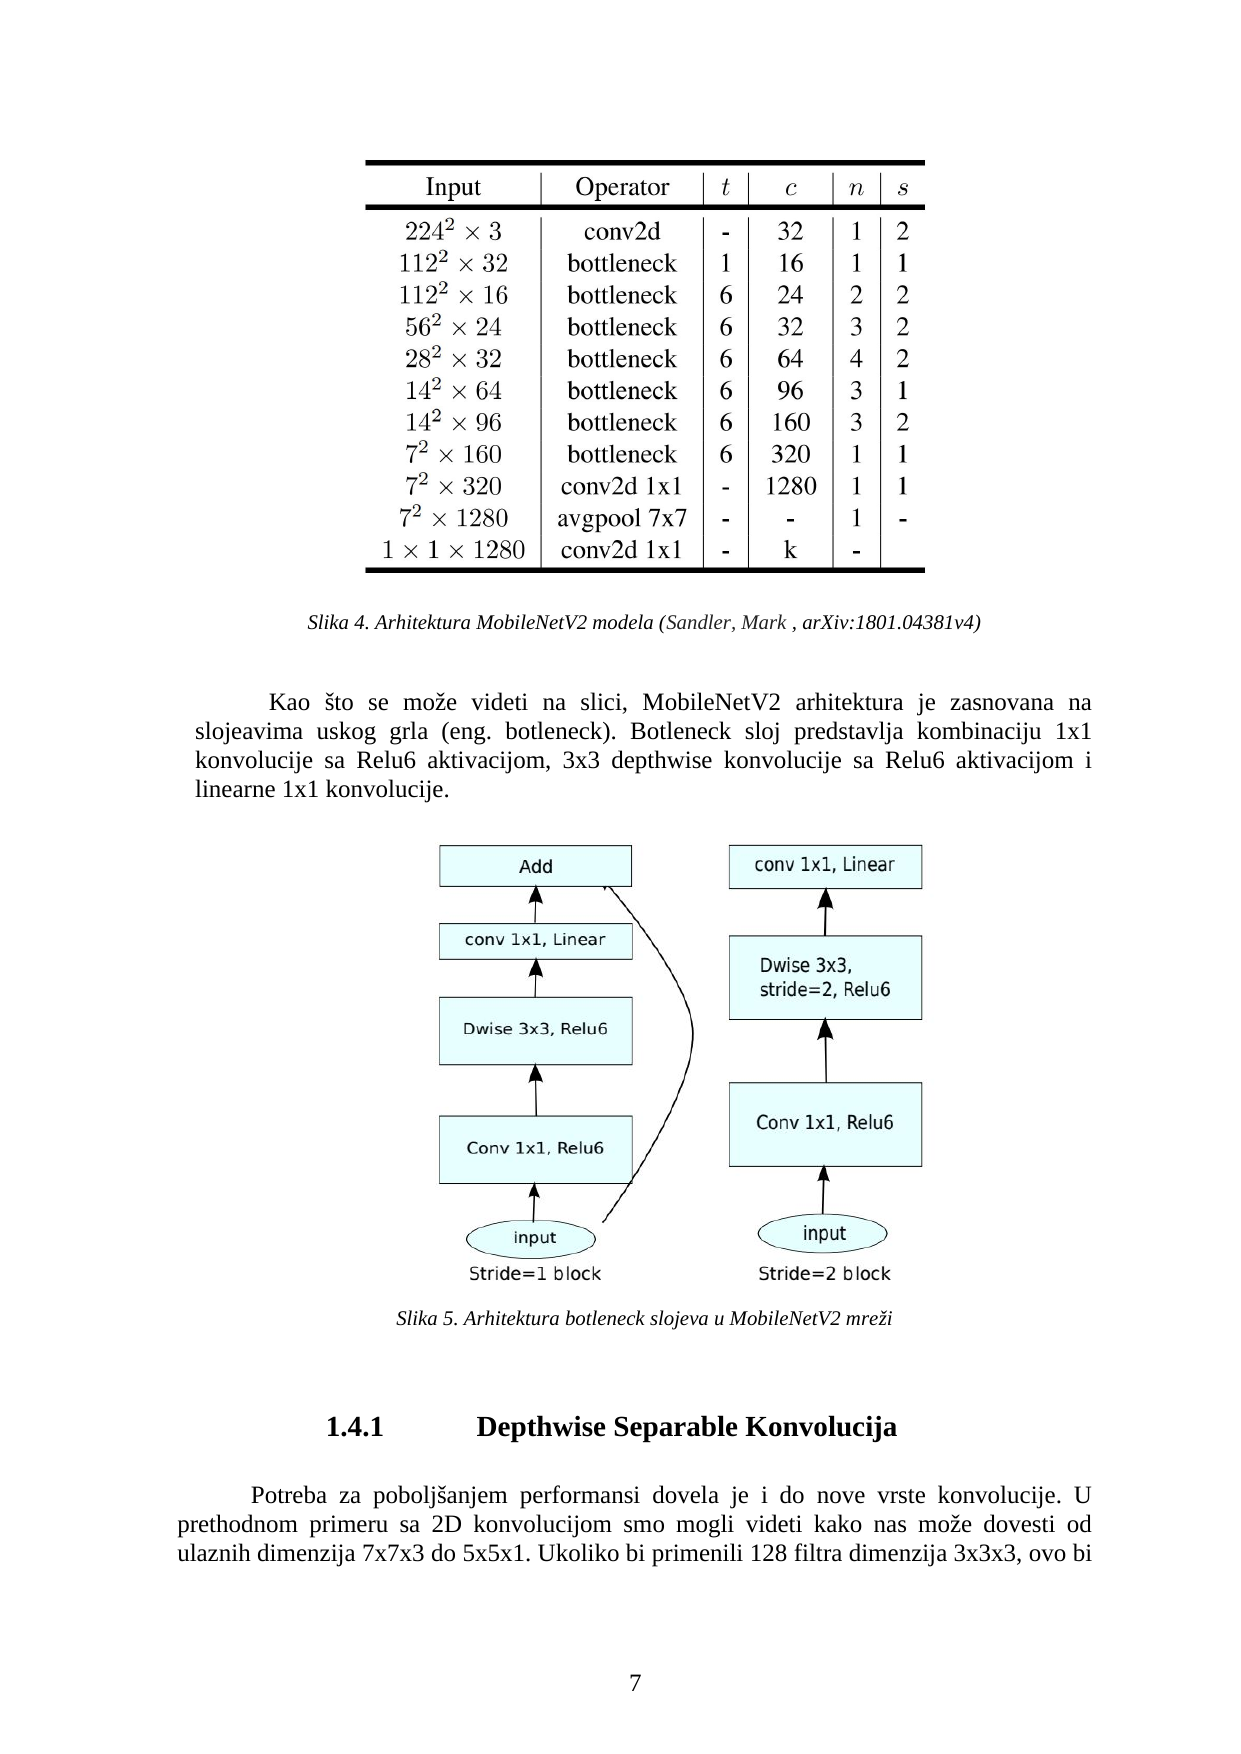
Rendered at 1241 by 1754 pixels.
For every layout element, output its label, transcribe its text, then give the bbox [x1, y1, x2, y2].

text Kao što se može videti na slici, MobileNetV2 arhitektura je zasnovana na slojeavima uskog grla (eng. botleneck). Botleneck sloj predstavlja kombinaciju 1x1 konvolucije sa Relu6 aktivacijom, 3x3 depthwise konvolucije sa Relu6 aktivacijom i linearne 1x1 konvolucije. [195, 687, 1093, 802]
subtitle Depthwise Separable Konvolucija [252, 1409, 1093, 1443]
text Slika 5. Arhitektura botleneck slojeva u MobileNetV2 mreži [195, 1306, 1093, 1330]
picture [347, 146, 941, 585]
text Slika 4. Arhitektura MobileNetV2 modela (Sandler, Mark , arXiv:1801.04381v4) [195, 609, 1093, 634]
picture [407, 814, 955, 1307]
